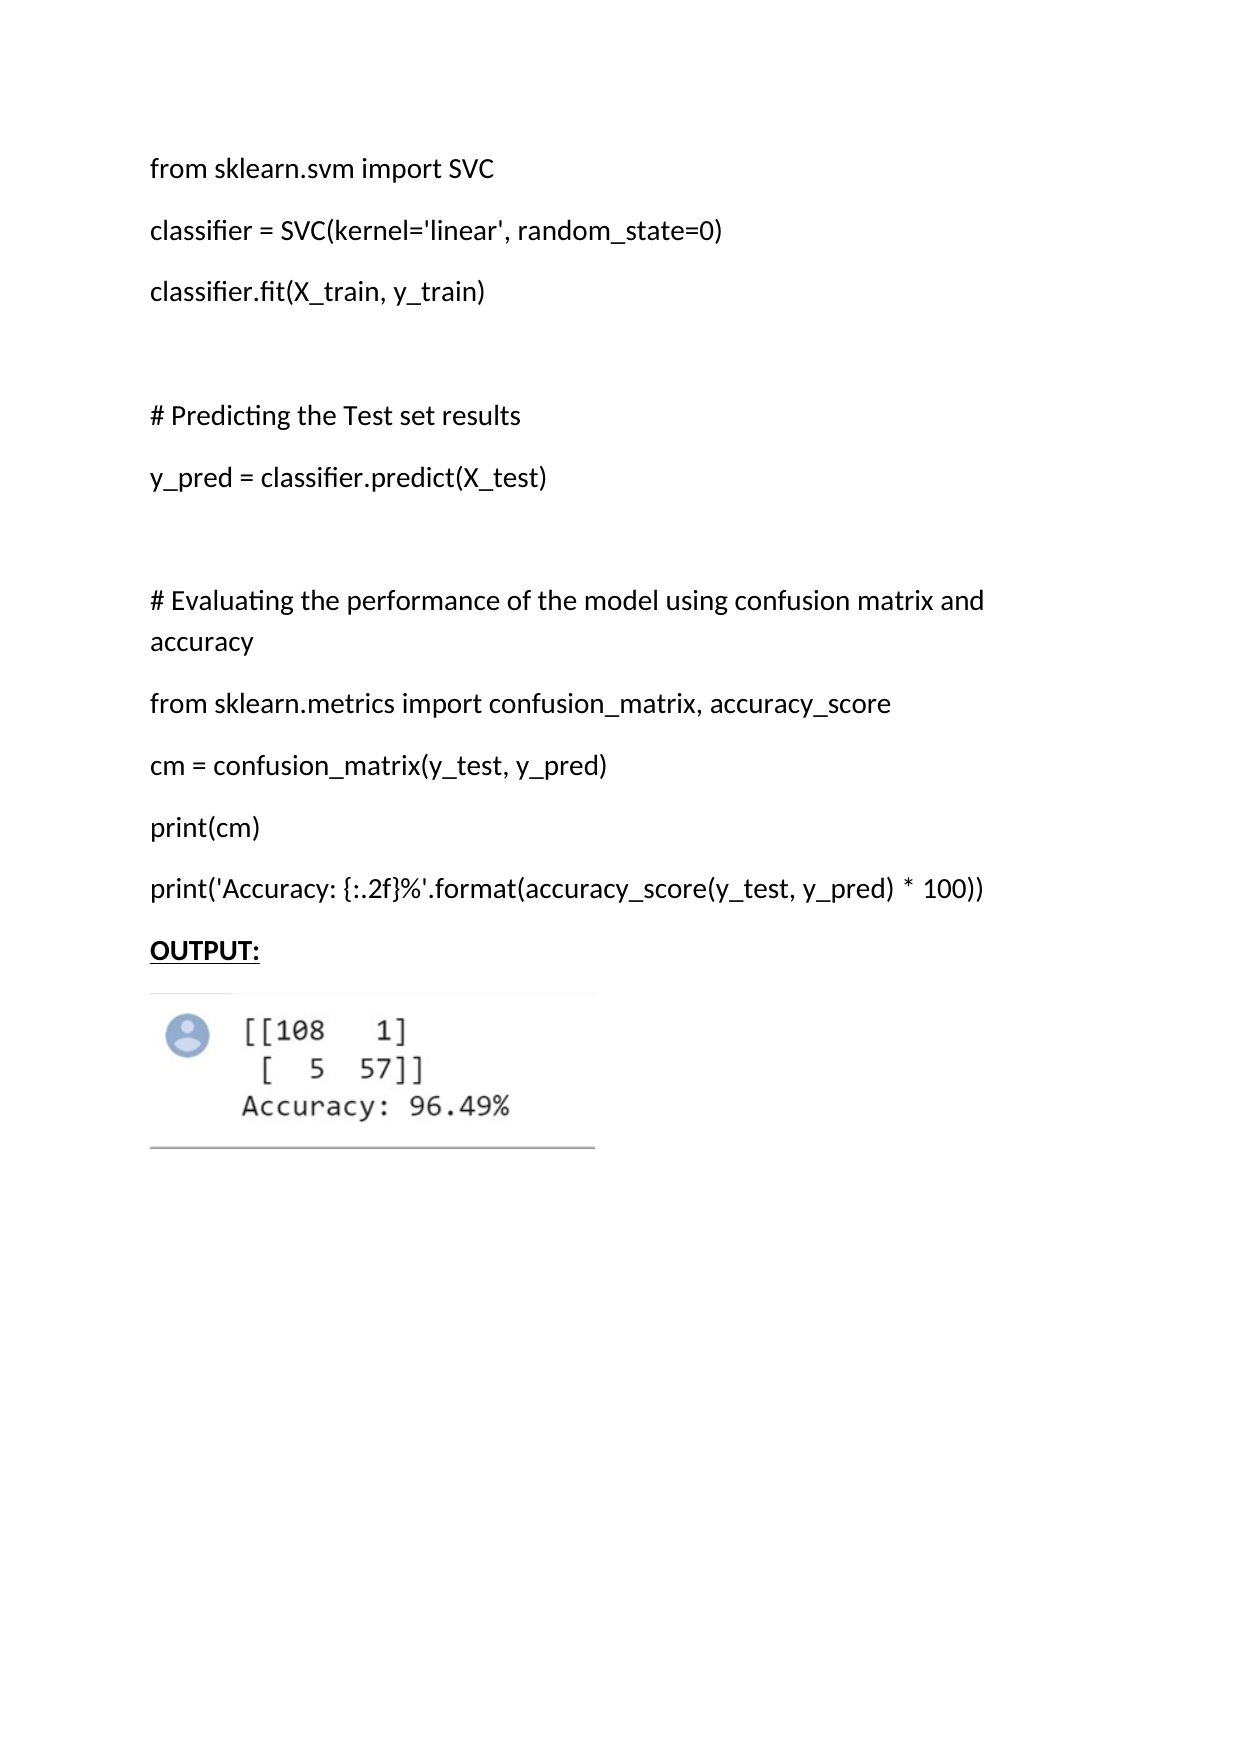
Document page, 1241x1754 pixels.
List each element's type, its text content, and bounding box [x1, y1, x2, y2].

text classifier = SVC(kernel='linear', random_state=0) [150, 212, 1090, 247]
text print(cm) [150, 809, 1090, 844]
text # Evaluating the performance of the model using confusion matrix and accuracy [150, 582, 1090, 659]
text print('Accuracy: {:.2f}%'.format(accuracy_score(y_test, y_pred) * 100)) [150, 870, 1090, 906]
picture [150, 993, 595, 1149]
text classifier.fit(X_train, y_train) [150, 273, 1090, 309]
text OUTPUT: [150, 932, 1090, 968]
text from sklearn.svm import SVC [150, 150, 1090, 186]
text # Predicting the Test set results [150, 397, 1090, 433]
text y_pred = classifier.predict(X_test) [150, 459, 1090, 494]
text from sklearn.metrics import confusion_matrix, accuracy_score [150, 685, 1090, 721]
text cm = confusion_matrix(y_test, y_pred) [150, 747, 1090, 782]
